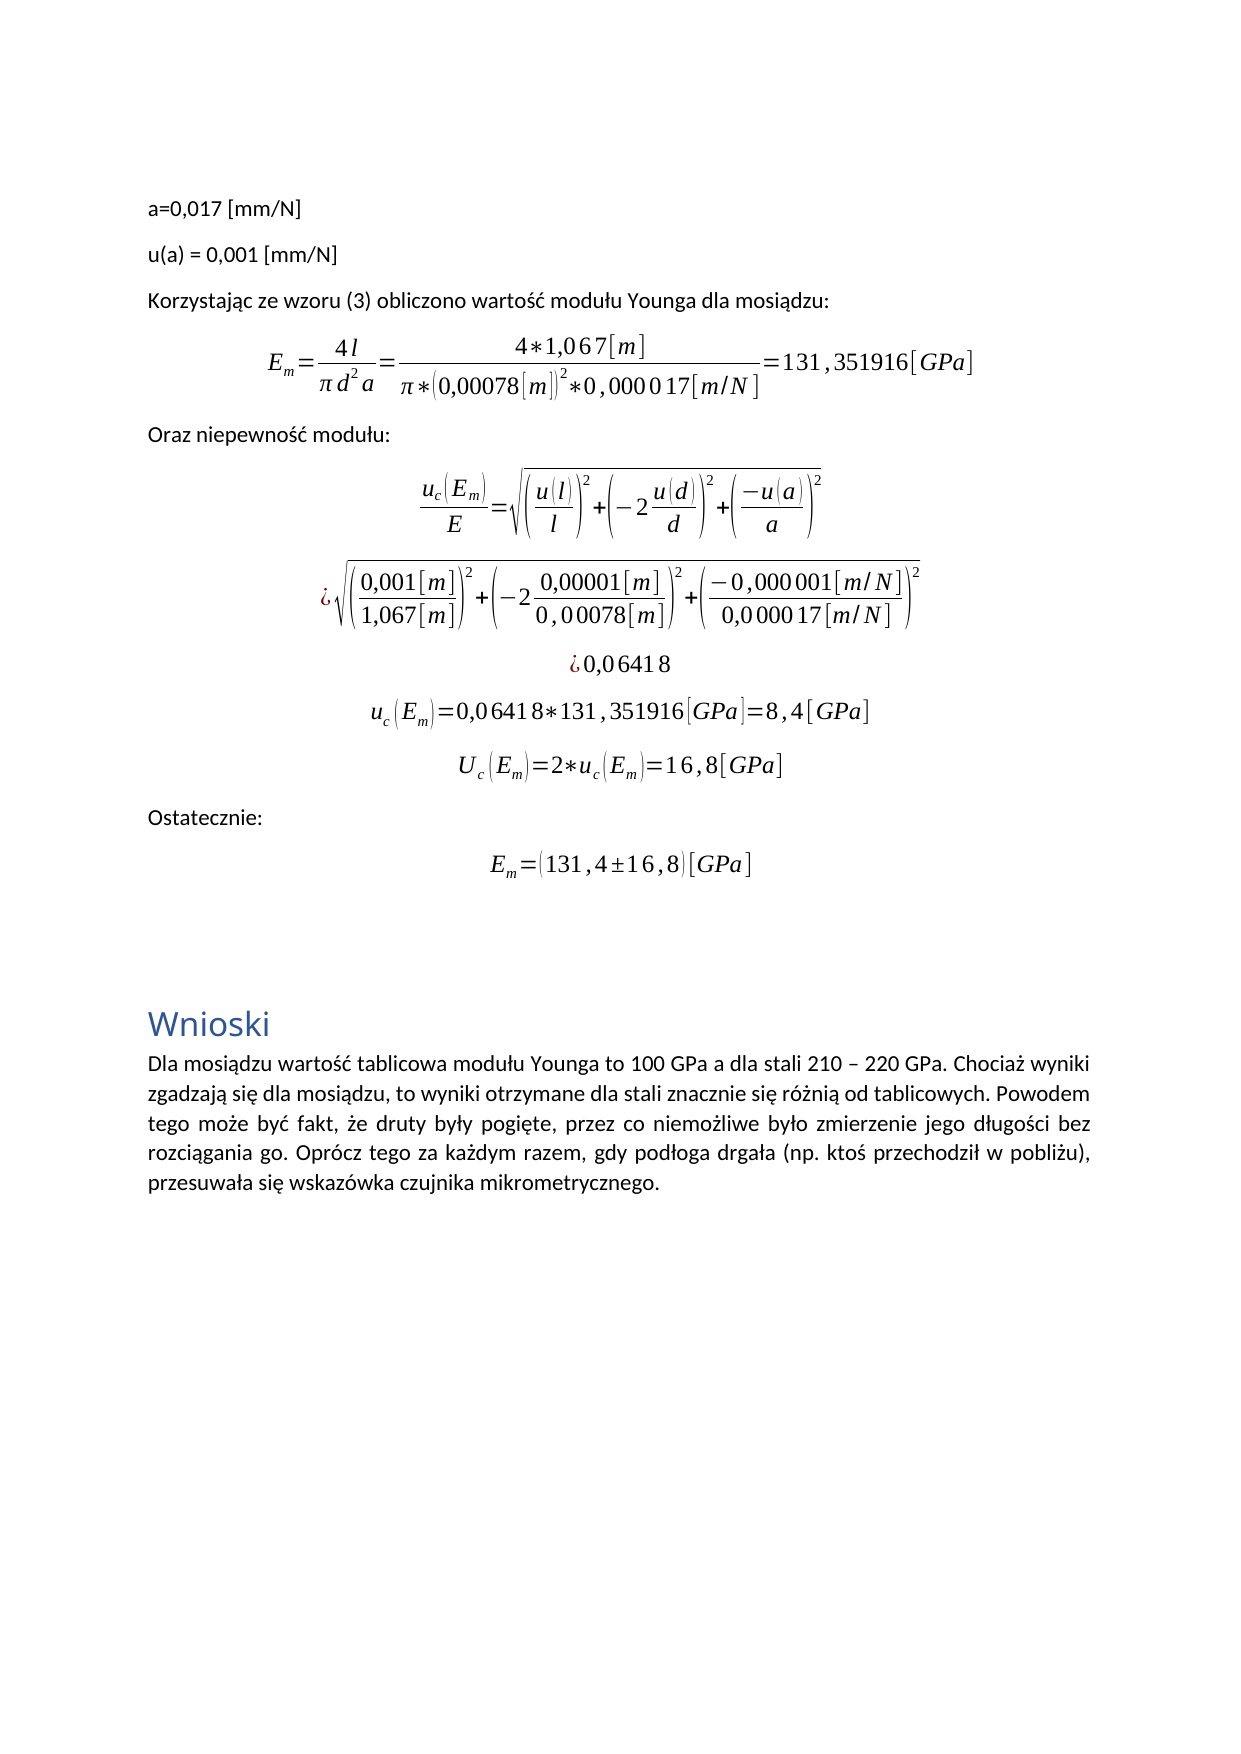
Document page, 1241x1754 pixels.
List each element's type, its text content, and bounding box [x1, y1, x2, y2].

text Korzystając ze wzoru (3) obliczono wartość modułu Younga dla mosiądzu: [148, 287, 1093, 315]
text Ostatecznie: [148, 803, 1093, 831]
text Oraz niepewność modułu: [148, 420, 1093, 448]
text u(a) = 0,001 [mm/N] [148, 240, 1093, 268]
text Dla mosiądzu wartość tablicowa modułu Younga to 100 GPa a dla stali 210 – 220 GPa. Chociaż wyniki zgadzają się dla mosiądzu, to wyniki otrzymane dla stali znacznie się różnią od tablicowych. Powodem tego może być fakt, że druty były pogięte, przez co niemożliwe było zmierzenie jego długości bez rozciągania go. Oprócz tego za każdym razem, gdy podłoga drgała (np. ktoś przechodził w pobliżu), przesuwała się wskazówka czujnika mikrometrycznego. [148, 1049, 1093, 1196]
text a=0,017 [mm/N] [148, 194, 1093, 222]
subtitle Wnioski [148, 1001, 1093, 1047]
